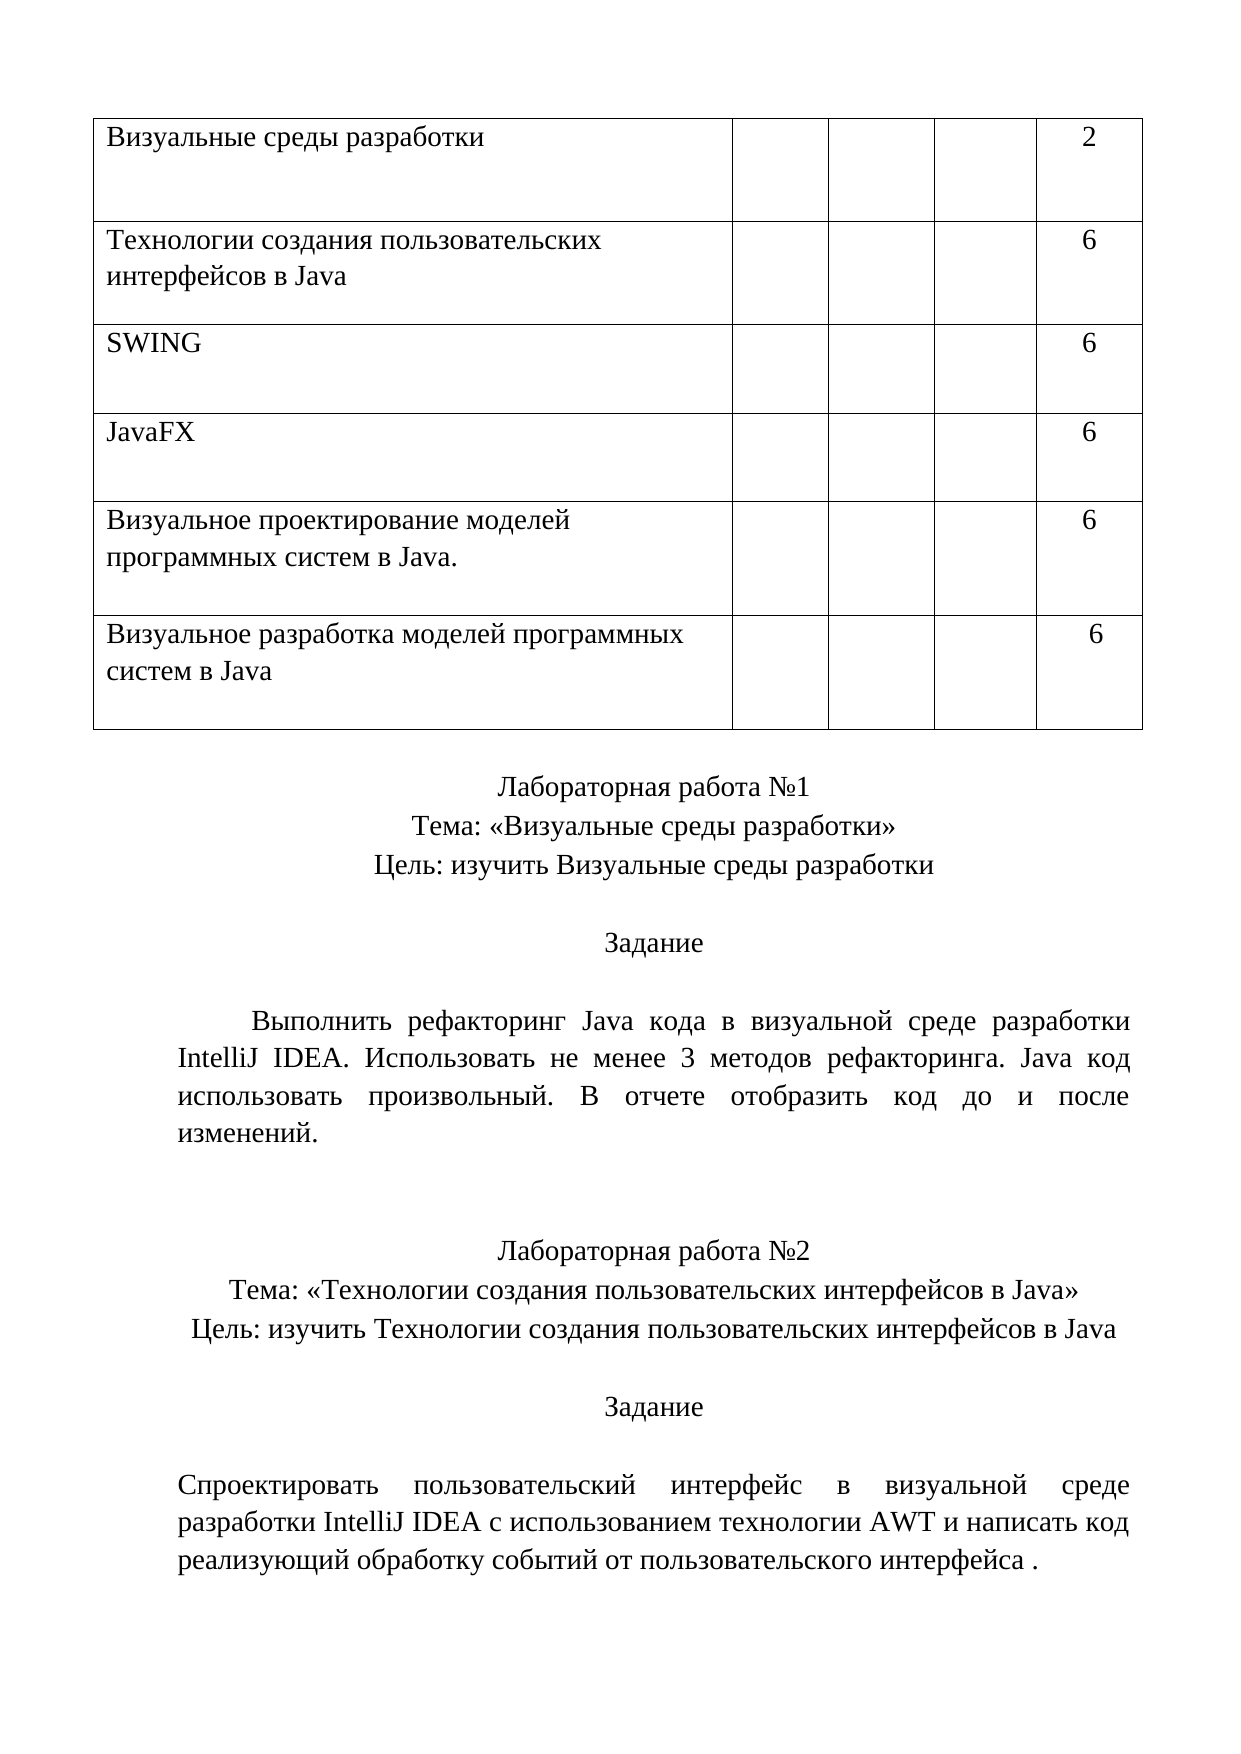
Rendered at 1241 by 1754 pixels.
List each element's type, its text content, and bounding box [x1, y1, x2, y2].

text Задание [177, 1389, 1131, 1422]
text Тема: «Технологии создания пользовательских интерфейсов в Java» [177, 1272, 1131, 1305]
table_cell Визуальное проектирование моделей программных систем в Java. [94, 502, 732, 615]
table_cell 6 [1037, 414, 1142, 501]
table_header Визуальные среды разработки [94, 119, 732, 221]
table_header [829, 119, 934, 221]
table_cell [829, 325, 934, 413]
table_cell 6 [1037, 502, 1142, 615]
table_cell SWING [94, 325, 732, 413]
table_header [733, 119, 828, 221]
table_cell [935, 222, 1036, 324]
table_cell [733, 222, 828, 324]
table_cell [733, 502, 828, 615]
table_cell [829, 616, 934, 728]
table_cell 6 [1037, 616, 1142, 728]
table_cell [733, 414, 828, 501]
table_cell 6 [1037, 325, 1142, 413]
text Задание [177, 925, 1131, 958]
text Лабораторная работа №2 [177, 1233, 1131, 1266]
table_cell [935, 325, 1036, 413]
table_cell [935, 616, 1036, 728]
text Цель: изучить Технологии создания пользовательских интерфейсов в Java [177, 1311, 1131, 1344]
table_header [935, 119, 1036, 221]
text Спроектировать пользовательский интерфейс в визуальной среде разработки IntelliJ IDEA с использованием технологии AWT и написать код реализующий обработку событий от пользовательского интерфейса . [177, 1467, 1131, 1576]
table_cell [829, 222, 934, 324]
table_cell [935, 502, 1036, 615]
table_cell [733, 325, 828, 413]
table_cell [935, 414, 1036, 501]
table_header 2 [1037, 119, 1142, 221]
table_cell Визуальное разработка моделей программных систем в Java [94, 616, 732, 728]
text Лабораторная работа №1 [177, 769, 1131, 802]
table_cell [733, 616, 828, 728]
table_cell Технологии создания пользовательских интерфейсов в Java [94, 222, 732, 324]
text Тема: «Визуальные среды разработки» [177, 808, 1131, 841]
table_cell [829, 414, 934, 501]
text Выполнить рефакторинг Java кода в визуальной среде разработки IntelliJ IDEA. Использовать не менее 3 методов рефакторинга. Java код использовать произвольный. В отчете отобразить код до и после изменений. [177, 1003, 1131, 1149]
table_cell [829, 502, 934, 615]
table_cell 6 [1037, 222, 1142, 324]
table_cell JavaFX [94, 414, 732, 501]
text Цель: изучить Визуальные среды разработки [177, 847, 1131, 880]
